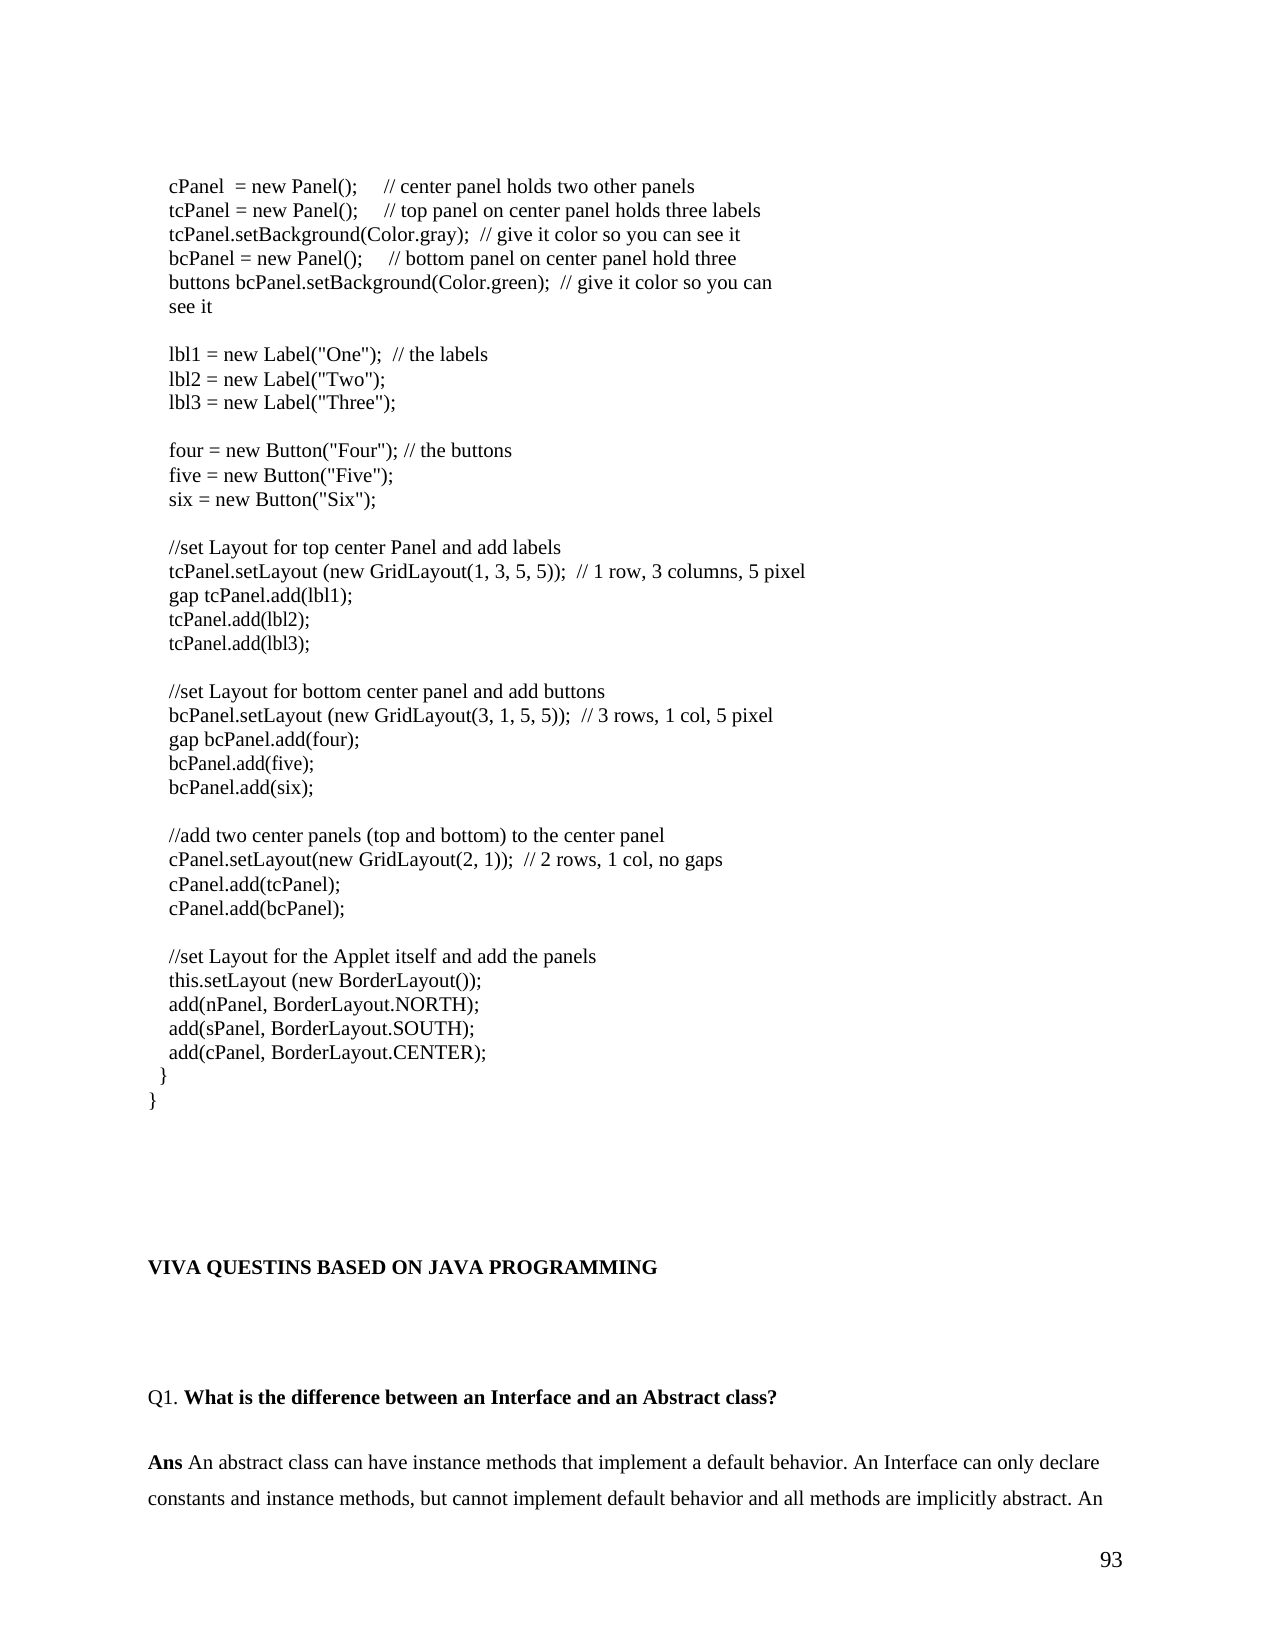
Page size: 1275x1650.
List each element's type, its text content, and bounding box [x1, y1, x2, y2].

text //set Layout for top center Panel and add labels [169, 534, 1254, 559]
text bcPanel.add(five); bcPanel.add(six); [169, 751, 420, 799]
text //set Layout for bottom center panel and add buttons [169, 679, 1254, 703]
text tcPanel.add(lbl2); tcPanel.add(lbl3); [169, 607, 420, 655]
text tcPanel = new Panel(); // top panel on center panel holds three labels tcPanel.setBackground(Color.gray); // give it color so you can see it bcPanel = new Panel(); // bottom panel on center panel hold three buttons bcPanel.setBackground(Color.green); // give it color so you can see it [169, 198, 803, 318]
text lbl3 = new Label("Three"); [169, 391, 1254, 414]
text Ans An abstract class can have instance methods that implement a default behavior. An Interface can only declare constants and instance methods, but cannot implement default behavior and all methods are implicitly abstract. An [148, 1450, 1138, 1510]
text lbl1 = new Label("One"); // the labels lbl2 = new Label("Two"); [169, 342, 510, 391]
text four = new Button("Four"); // the buttons five = new Button("Five"); [169, 438, 513, 487]
text //add two center panels (top and bottom) to the center panel cPanel.setLayout(new GridLayout(2, 1)); // 2 rows, 1 col, no gaps cPanel.add(tcPanel); [169, 823, 723, 896]
text six = new Button("Six"); [169, 487, 1254, 511]
text cPanel = new Panel(); // center panel holds two other panels [169, 174, 1254, 198]
text } [148, 1088, 1254, 1112]
text bcPanel.setLayout (new GridLayout(3, 1, 5, 5)); // 3 rows, 1 col, 5 pixel gap bcPanel.add(four); [169, 703, 808, 751]
text } [158, 1064, 1254, 1088]
text //set Layout for the Applet itself and add the panels this.setLayout (new BorderLayout()); [169, 943, 597, 992]
text add(nPanel, BorderLayout.NORTH); add(sPanel, BorderLayout.SOUTH); add(cPanel, BorderLayout.CENTER); [169, 992, 488, 1064]
text tcPanel.setLayout (new GridLayout(1, 3, 5, 5)); // 1 row, 3 columns, 5 pixel gap tcPanel.add(lbl1); [169, 559, 840, 607]
subtitle VIVA QUESTINS BASED ON JAVA PROGRAMMING [148, 1255, 1254, 1279]
text Q1. What is the difference between an Interface and an Abstract class? [148, 1385, 1254, 1409]
text cPanel.add(bcPanel); [169, 896, 1254, 920]
